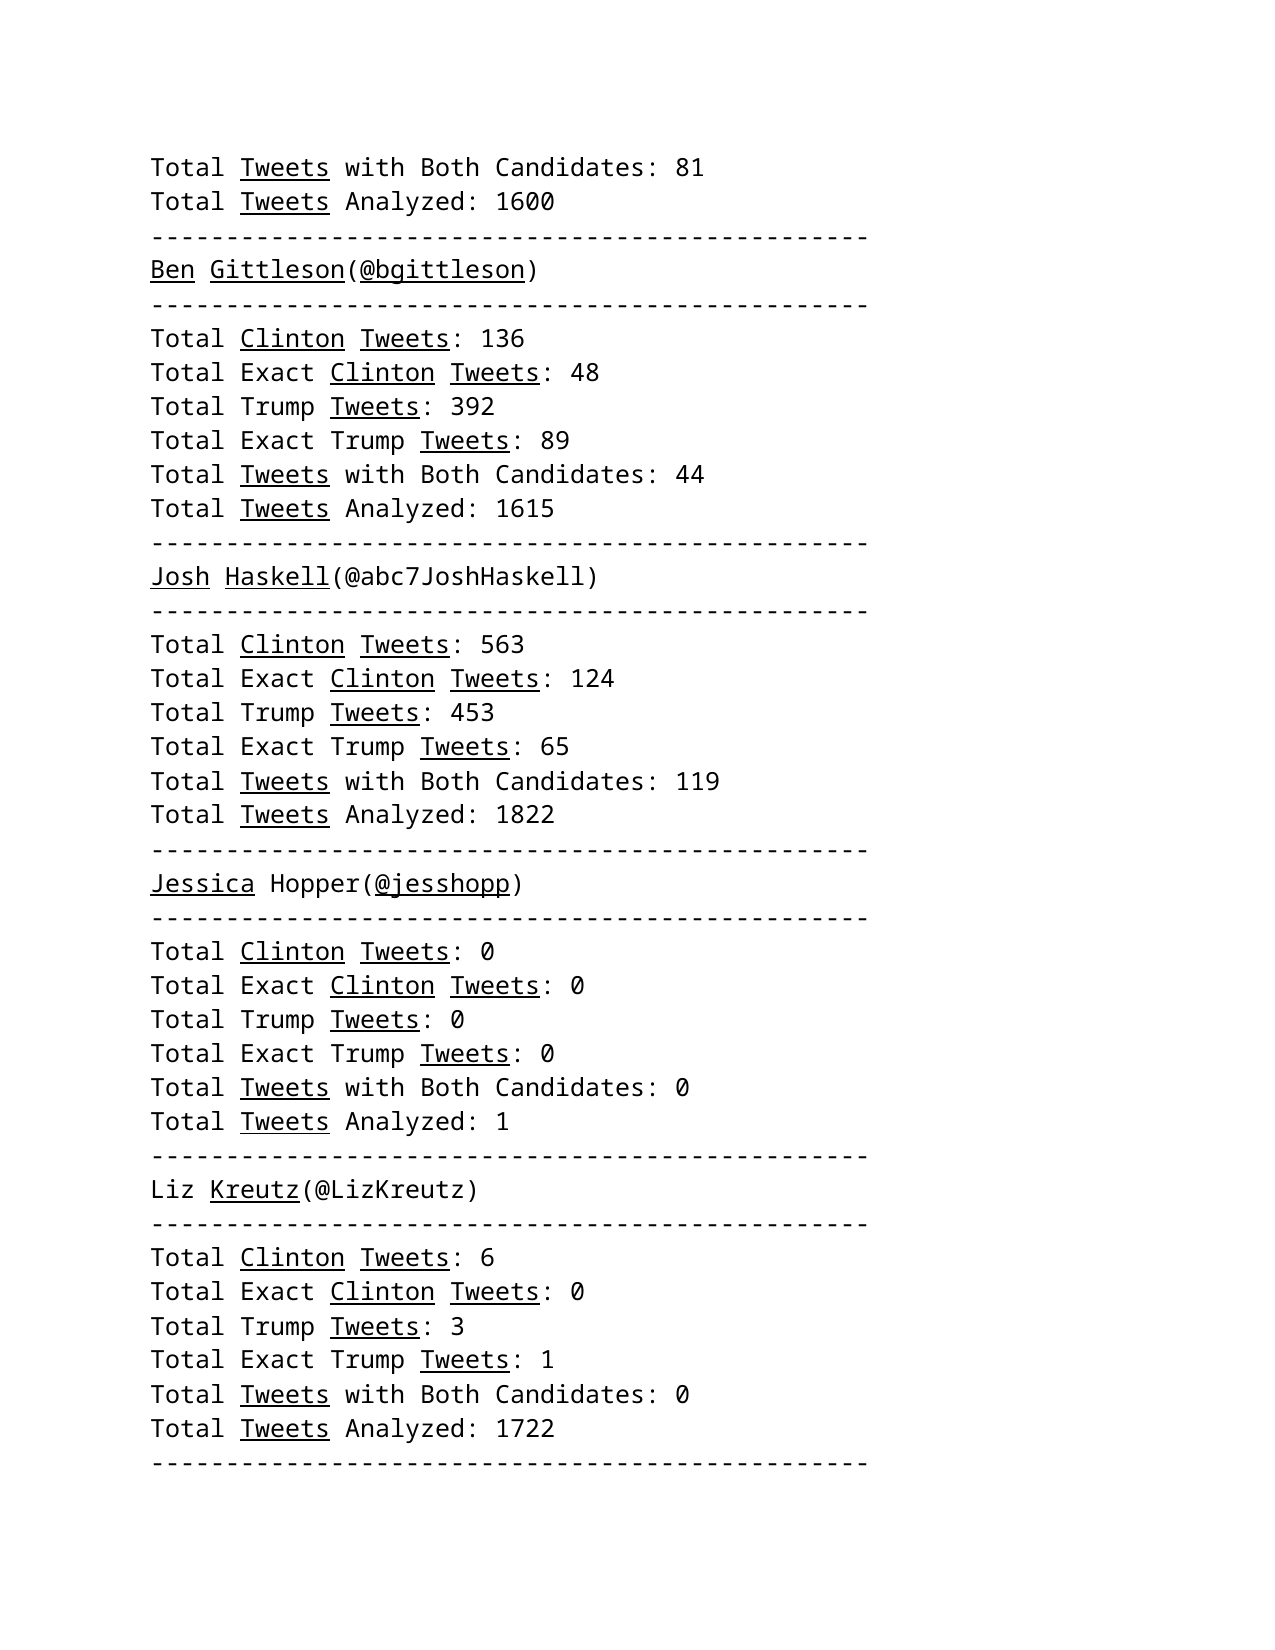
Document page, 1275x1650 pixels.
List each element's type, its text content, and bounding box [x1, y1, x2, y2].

text Total Tweets Analyzed: 1615 [150, 491, 1125, 525]
text ------------------------------------------------ [150, 899, 1125, 933]
text Jessica Hopper(@jesshopp) [150, 865, 1125, 899]
text Total Exact Trump Tweets: 1 [150, 1342, 1125, 1376]
text Total Tweets with Both Candidates: 119 [150, 763, 1125, 797]
text Total Tweets with Both Candidates: 44 [150, 457, 1125, 491]
text Total Trump Tweets: 453 [150, 695, 1125, 729]
text Total Clinton Tweets: 0 [150, 933, 1125, 967]
text Total Clinton Tweets: 6 [150, 1240, 1125, 1274]
text Total Clinton Tweets: 136 [150, 320, 1125, 354]
text Total Tweets with Both Candidates: 81 [150, 150, 1125, 184]
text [150, 286, 1125, 320]
text Total Exact Clinton Tweets: 124 [150, 661, 1125, 695]
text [150, 1444, 1125, 1478]
text Total Trump Tweets: 3 [150, 1308, 1125, 1342]
text Total Exact Clinton Tweets: 0 [150, 967, 1125, 1002]
text Total Exact Clinton Tweets: 0 [150, 1274, 1125, 1308]
text Total Exact Trump Tweets: 65 [150, 729, 1125, 763]
text Total Tweets with Both Candidates: 0 [150, 1376, 1125, 1410]
text Total Tweets Analyzed: 1822 [150, 797, 1125, 831]
text Total Tweets Analyzed: 1600 [150, 184, 1125, 218]
text ------------------------------------------------ [150, 525, 1125, 559]
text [150, 218, 1125, 252]
text Total Tweets Analyzed: 1 [150, 1104, 1125, 1138]
text Ben Gittleson(@bgittleson) [150, 252, 1125, 286]
text Total Clinton Tweets: 563 [150, 627, 1125, 661]
text Total Exact Clinton Tweets: 48 [150, 354, 1125, 388]
text Total Trump Tweets: 0 [150, 1002, 1125, 1036]
text Total Tweets with Both Candidates: 0 [150, 1070, 1125, 1104]
text Total Exact Trump Tweets: 89 [150, 422, 1125, 457]
text Liz Kreutz(@LizKreutz) [150, 1172, 1125, 1206]
text Total Tweets Analyzed: 1722 [150, 1410, 1125, 1444]
text ------------------------------------------------ [150, 831, 1125, 865]
text Total Trump Tweets: 392 [150, 388, 1125, 422]
text ------------------------------------------------ [150, 593, 1125, 627]
text ------------------------------------------------ [150, 1138, 1125, 1172]
text Josh Haskell(@abc7JoshHaskell) [150, 559, 1125, 593]
text Total Exact Trump Tweets: 0 [150, 1036, 1125, 1070]
text ------------------------------------------------ [150, 1206, 1125, 1240]
